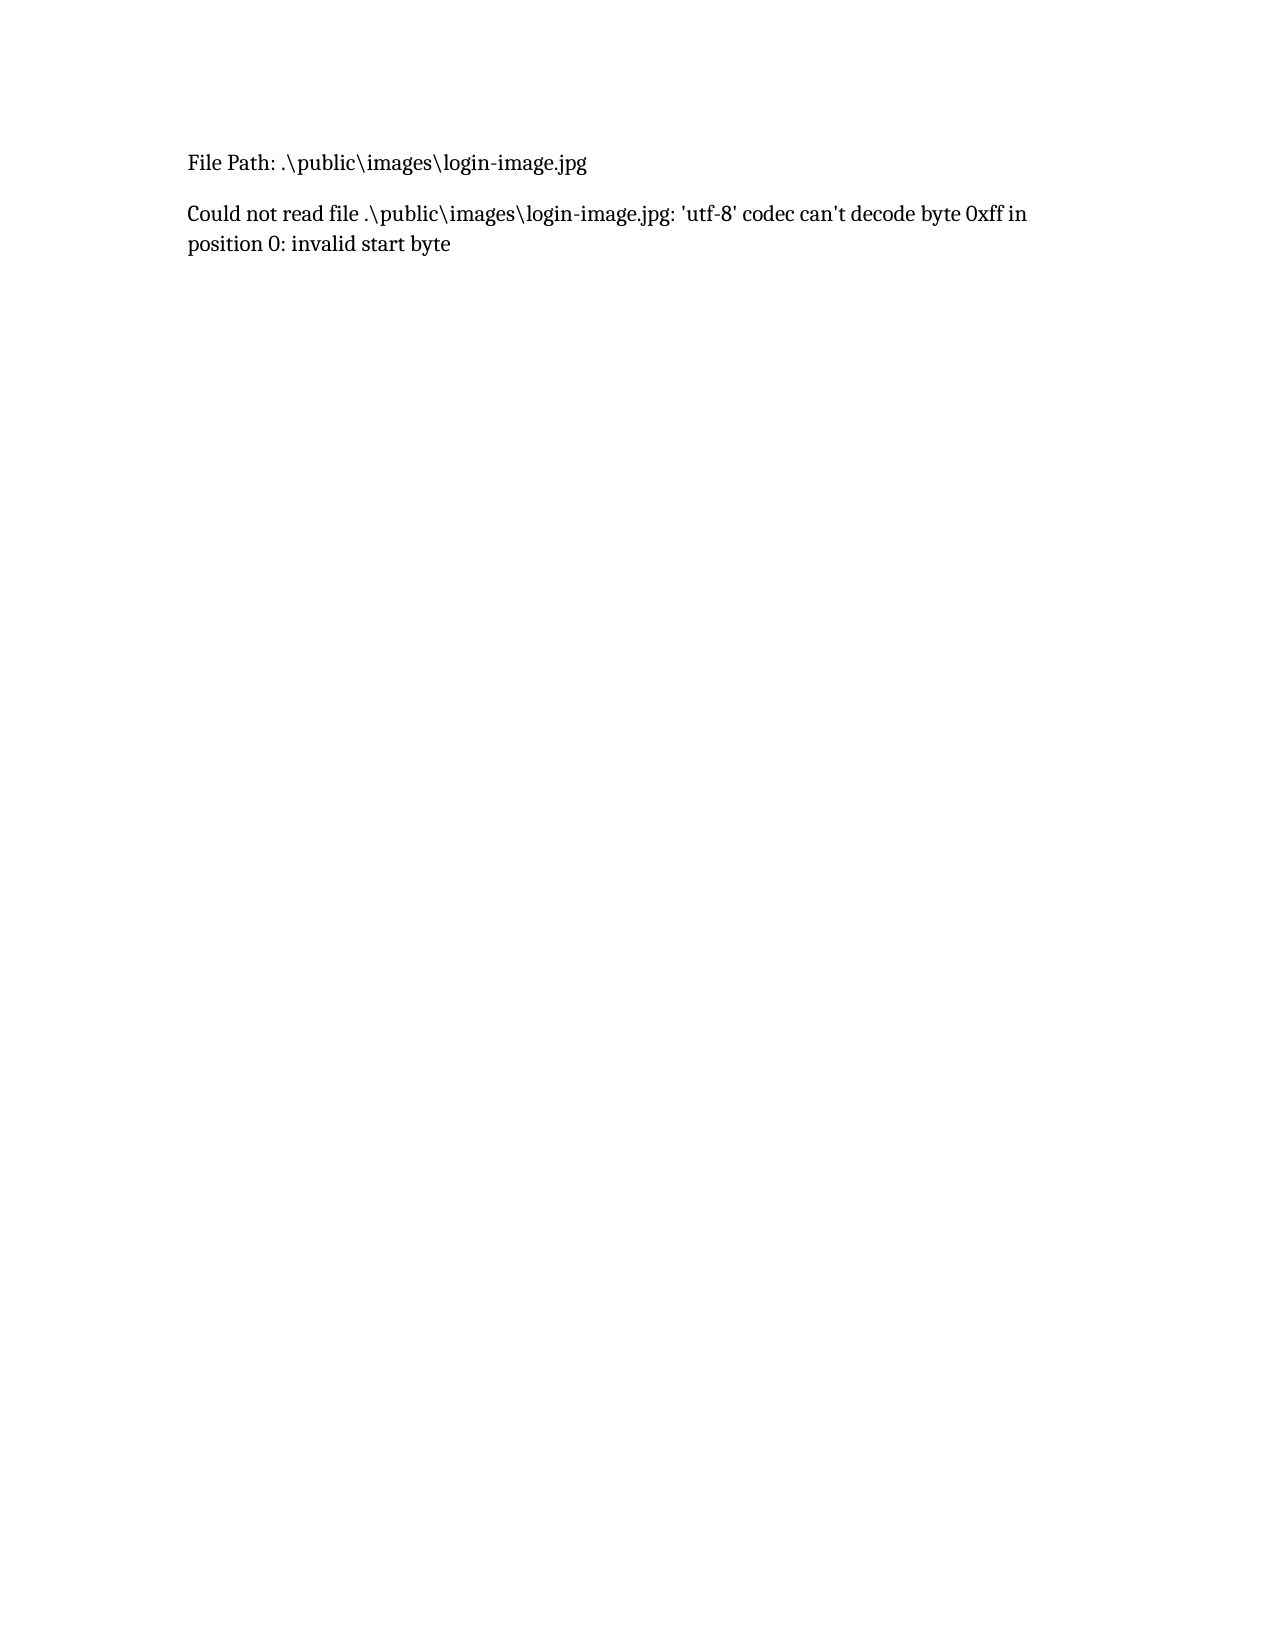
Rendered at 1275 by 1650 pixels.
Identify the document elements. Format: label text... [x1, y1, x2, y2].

text Could not read file .\public\images\login-image.jpg: 'utf-8' codec can't decode byte 0xff in position 0: invalid start byte [187, 201, 1087, 258]
text File Path: .\public\images\login-image.jpg [187, 150, 1087, 176]
